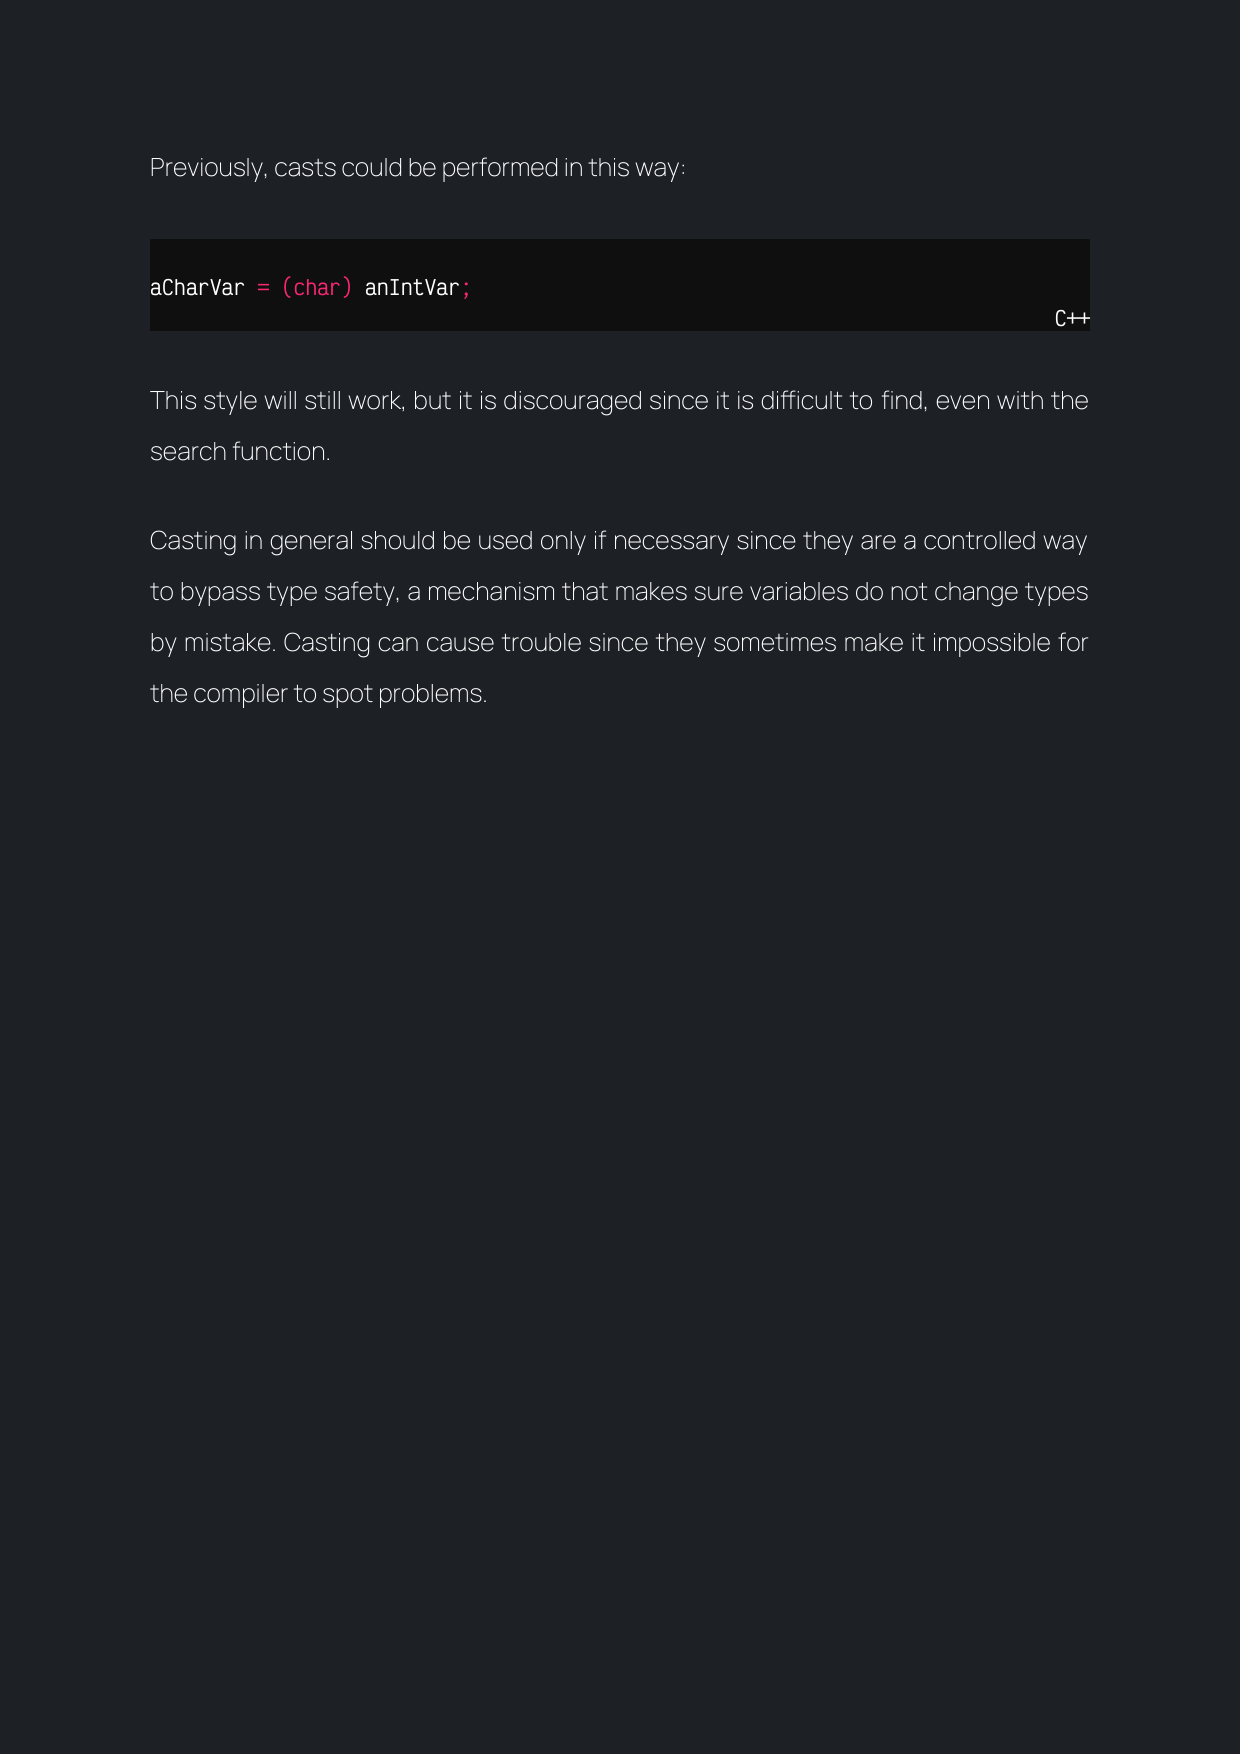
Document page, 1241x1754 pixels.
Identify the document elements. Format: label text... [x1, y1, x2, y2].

text C++ [150, 300, 1090, 331]
text aCharVar = (char) anIntVar; [150, 269, 1090, 300]
text Previously, casts could be performed in this way: [150, 150, 1090, 184]
text Casting in general should be used only if necessary since they are a controlled way to bypass type safety, a mechanism that makes sure variables do not change types by mistake. Casting can cause trouble since they sometimes make it impossible for the compiler to spot problems. [150, 522, 1090, 710]
text This style will still work, but it is discouraged since it is difficult to find, even with the search function. [150, 382, 1090, 468]
